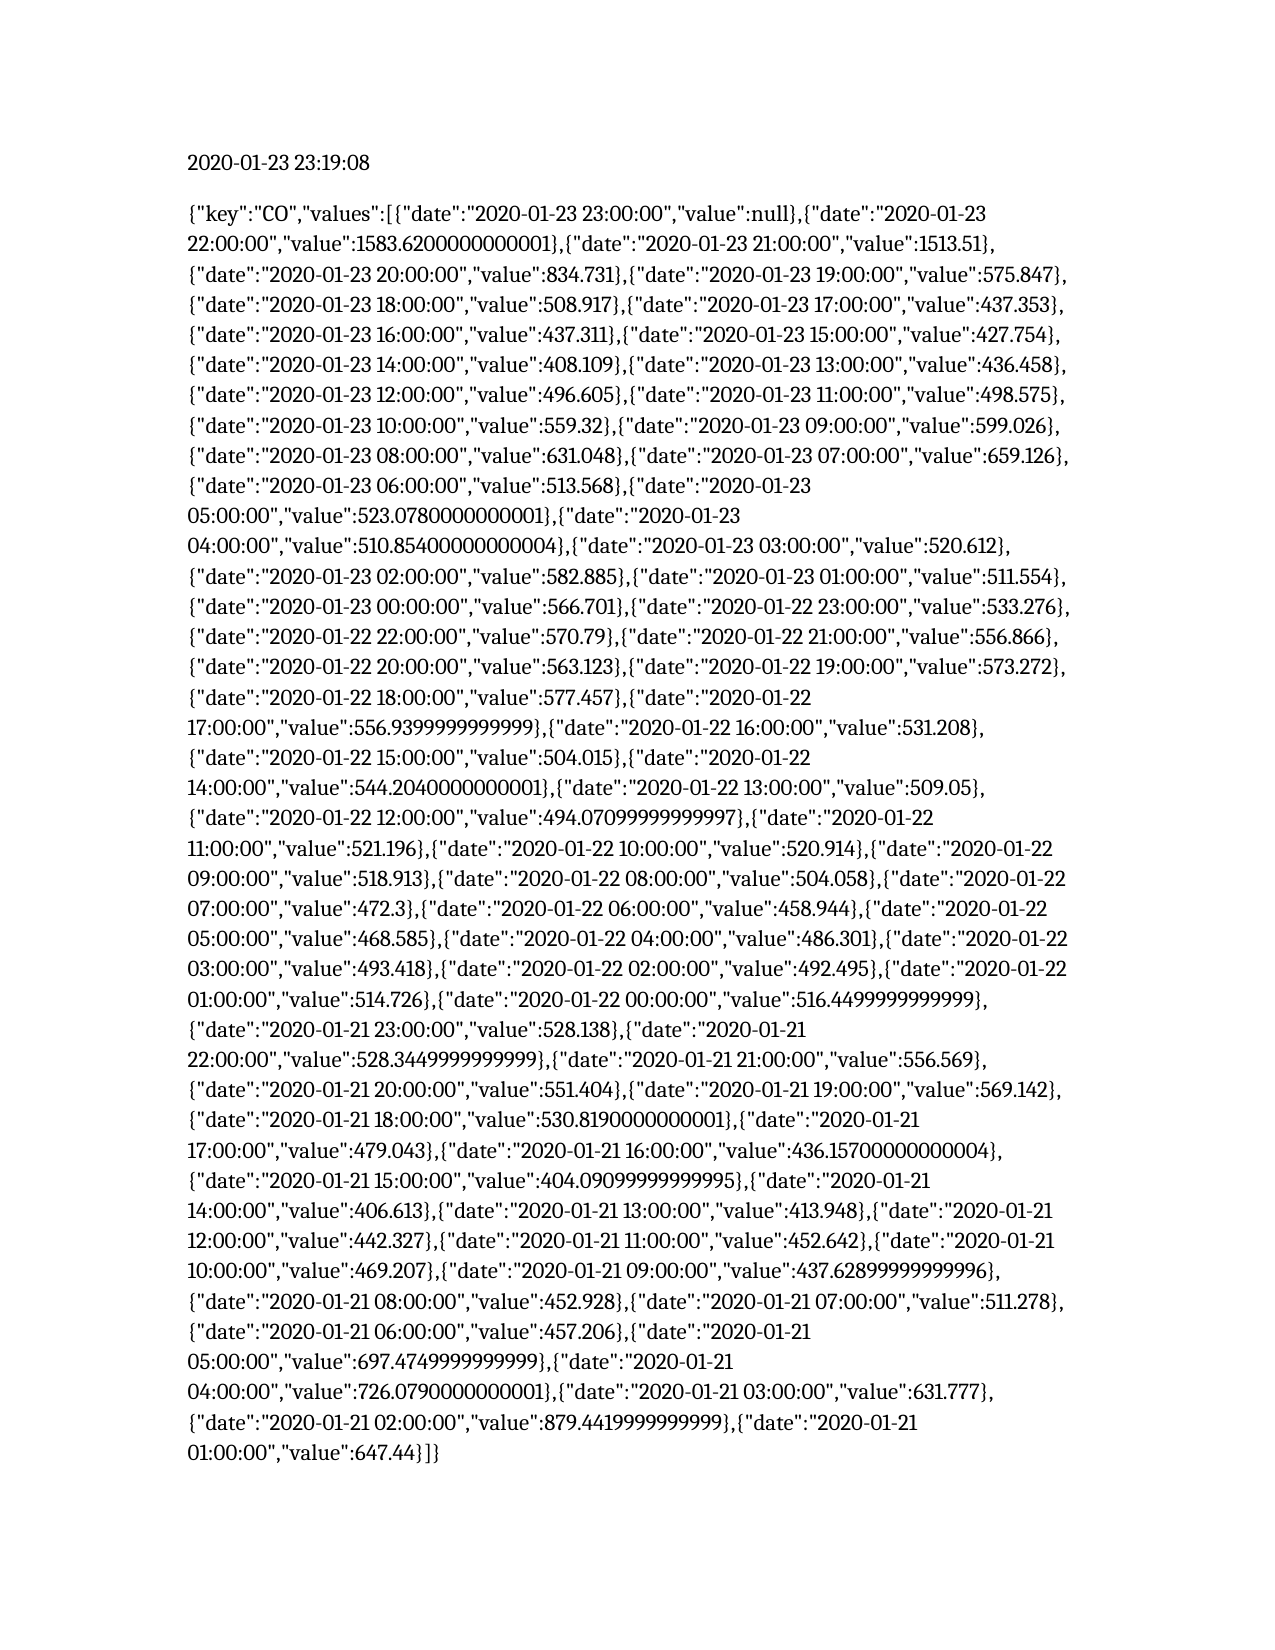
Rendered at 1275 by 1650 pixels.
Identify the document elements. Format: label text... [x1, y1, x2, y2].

text 2020-01-23 23:19:08 [187, 150, 1087, 176]
text {"key":"CO","values":[{"date":"2020-01-23 23:00:00","value":null},{"date":"2020-01-23 22:00:00","value":1583.6200000000001},{"date":"2020-01-23 21:00:00","value":1513.51},{"date":"2020-01-23 20:00:00","value":834.731},{"date":"2020-01-23 19:00:00","value":575.847},{"date":"2020-01-23 18:00:00","value":508.917},{"date":"2020-01-23 17:00:00","value":437.353},{"date":"2020-01-23 16:00:00","value":437.311},{"date":"2020-01-23 15:00:00","value":427.754},{"date":"2020-01-23 14:00:00","value":408.109},{"date":"2020-01-23 13:00:00","value":436.458},{"date":"2020-01-23 12:00:00","value":496.605},{"date":"2020-01-23 11:00:00","value":498.575},{"date":"2020-01-23 10:00:00","value":559.32},{"date":"2020-01-23 09:00:00","value":599.026},{"date":"2020-01-23 08:00:00","value":631.048},{"date":"2020-01-23 07:00:00","value":659.126},{"date":"2020-01-23 06:00:00","value":513.568},{"date":"2020-01-23 05:00:00","value":523.0780000000001},{"date":"2020-01-23 04:00:00","value":510.85400000000004},{"date":"2020-01-23 03:00:00","value":520.612},{"date":"2020-01-23 02:00:00","value":582.885},{"date":"2020-01-23 01:00:00","value":511.554},{"date":"2020-01-23 00:00:00","value":566.701},{"date":"2020-01-22 23:00:00","value":533.276},{"date":"2020-01-22 22:00:00","value":570.79},{"date":"2020-01-22 21:00:00","value":556.866},{"date":"2020-01-22 20:00:00","value":563.123},{"date":"2020-01-22 19:00:00","value":573.272},{"date":"2020-01-22 18:00:00","value":577.457},{"date":"2020-01-22 17:00:00","value":556.9399999999999},{"date":"2020-01-22 16:00:00","value":531.208},{"date":"2020-01-22 15:00:00","value":504.015},{"date":"2020-01-22 14:00:00","value":544.2040000000001},{"date":"2020-01-22 13:00:00","value":509.05},{"date":"2020-01-22 12:00:00","value":494.07099999999997},{"date":"2020-01-22 11:00:00","value":521.196},{"date":"2020-01-22 10:00:00","value":520.914},{"date":"2020-01-22 09:00:00","value":518.913},{"date":"2020-01-22 08:00:00","value":504.058},{"date":"2020-01-22 07:00:00","value":472.3},{"date":"2020-01-22 06:00:00","value":458.944},{"date":"2020-01-22 05:00:00","value":468.585},{"date":"2020-01-22 04:00:00","value":486.301},{"date":"2020-01-22 03:00:00","value":493.418},{"date":"2020-01-22 02:00:00","value":492.495},{"date":"2020-01-22 01:00:00","value":514.726},{"date":"2020-01-22 00:00:00","value":516.4499999999999},{"date":"2020-01-21 23:00:00","value":528.138},{"date":"2020-01-21 22:00:00","value":528.3449999999999},{"date":"2020-01-21 21:00:00","value":556.569},{"date":"2020-01-21 20:00:00","value":551.404},{"date":"2020-01-21 19:00:00","value":569.142},{"date":"2020-01-21 18:00:00","value":530.8190000000001},{"date":"2020-01-21 17:00:00","value":479.043},{"date":"2020-01-21 16:00:00","value":436.15700000000004},{"date":"2020-01-21 15:00:00","value":404.09099999999995},{"date":"2020-01-21 14:00:00","value":406.613},{"date":"2020-01-21 13:00:00","value":413.948},{"date":"2020-01-21 12:00:00","value":442.327},{"date":"2020-01-21 11:00:00","value":452.642},{"date":"2020-01-21 10:00:00","value":469.207},{"date":"2020-01-21 09:00:00","value":437.62899999999996},{"date":"2020-01-21 08:00:00","value":452.928},{"date":"2020-01-21 07:00:00","value":511.278},{"date":"2020-01-21 06:00:00","value":457.206},{"date":"2020-01-21 05:00:00","value":697.4749999999999},{"date":"2020-01-21 04:00:00","value":726.0790000000001},{"date":"2020-01-21 03:00:00","value":631.777},{"date":"2020-01-21 02:00:00","value":879.4419999999999},{"date":"2020-01-21 01:00:00","value":647.44}]} [187, 201, 1087, 1466]
